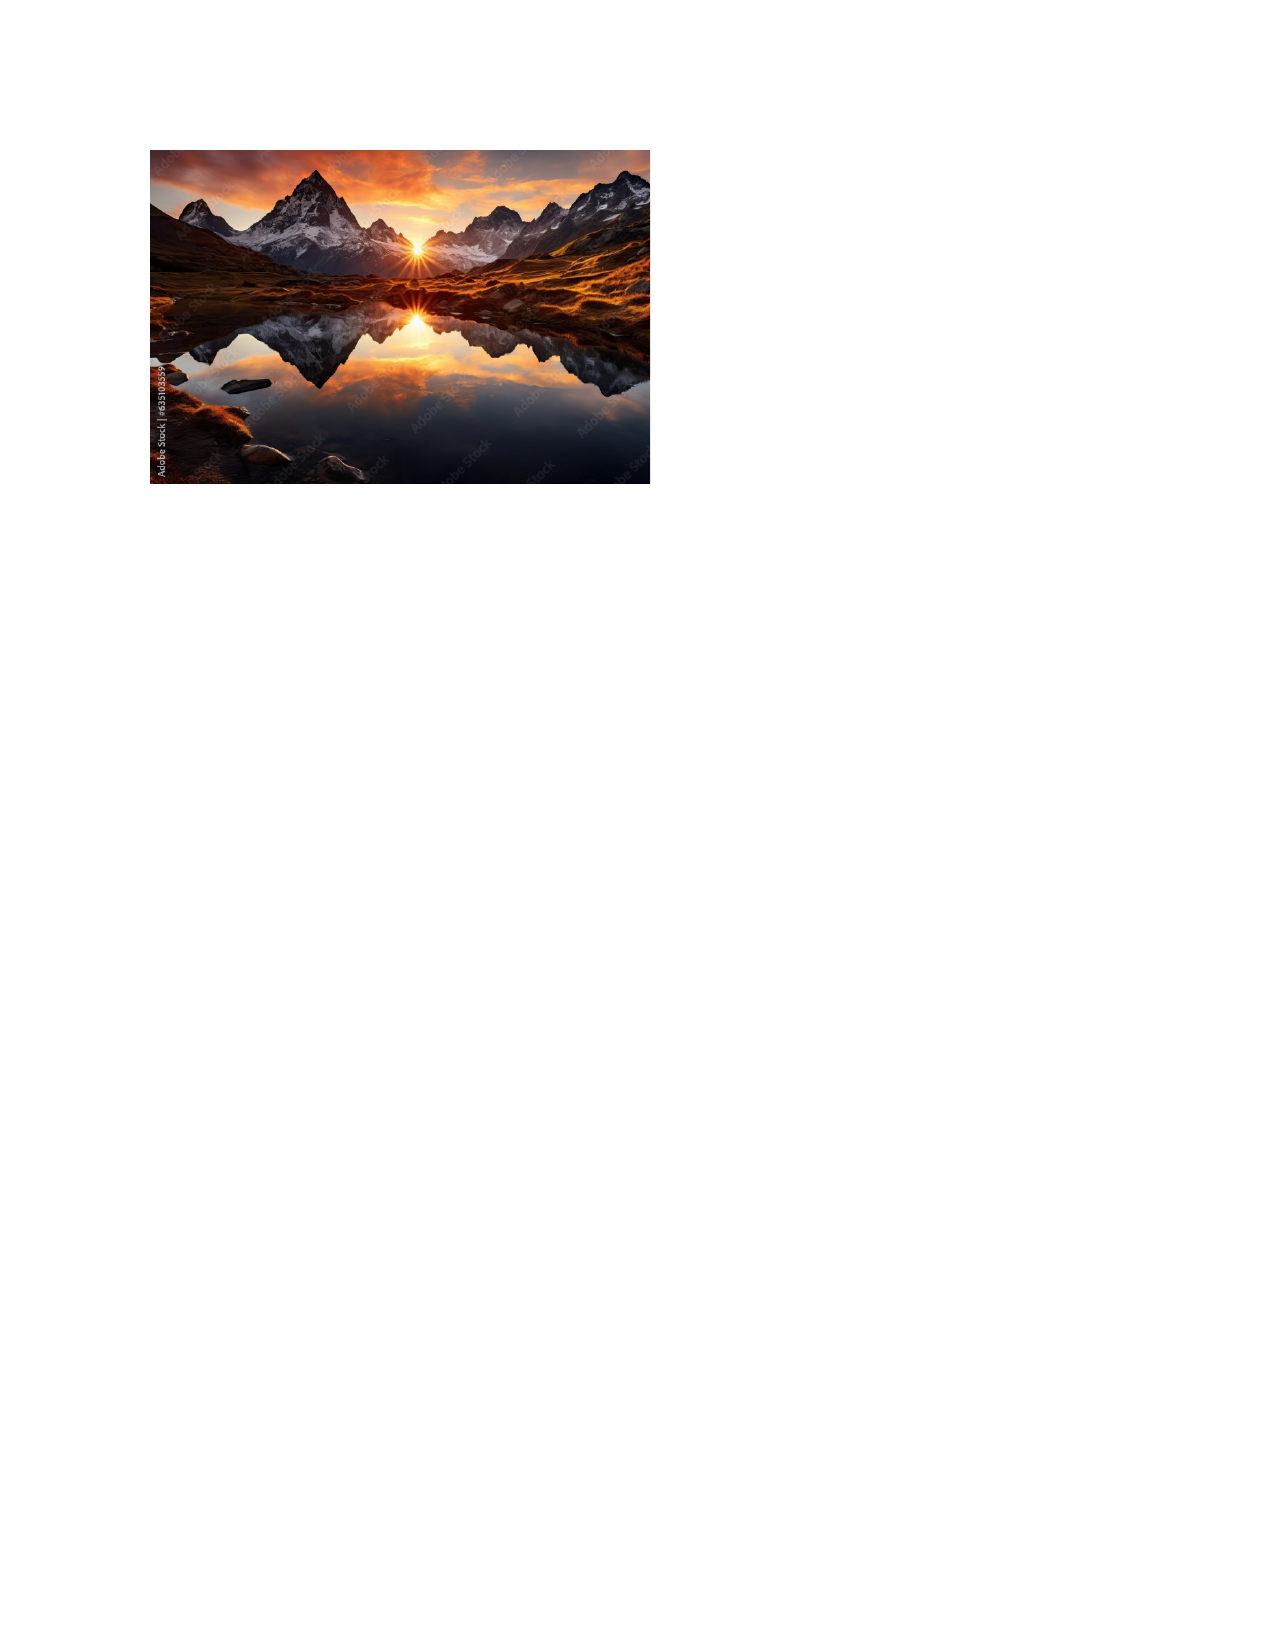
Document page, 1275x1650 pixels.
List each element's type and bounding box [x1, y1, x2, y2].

picture [150, 150, 650, 484]
